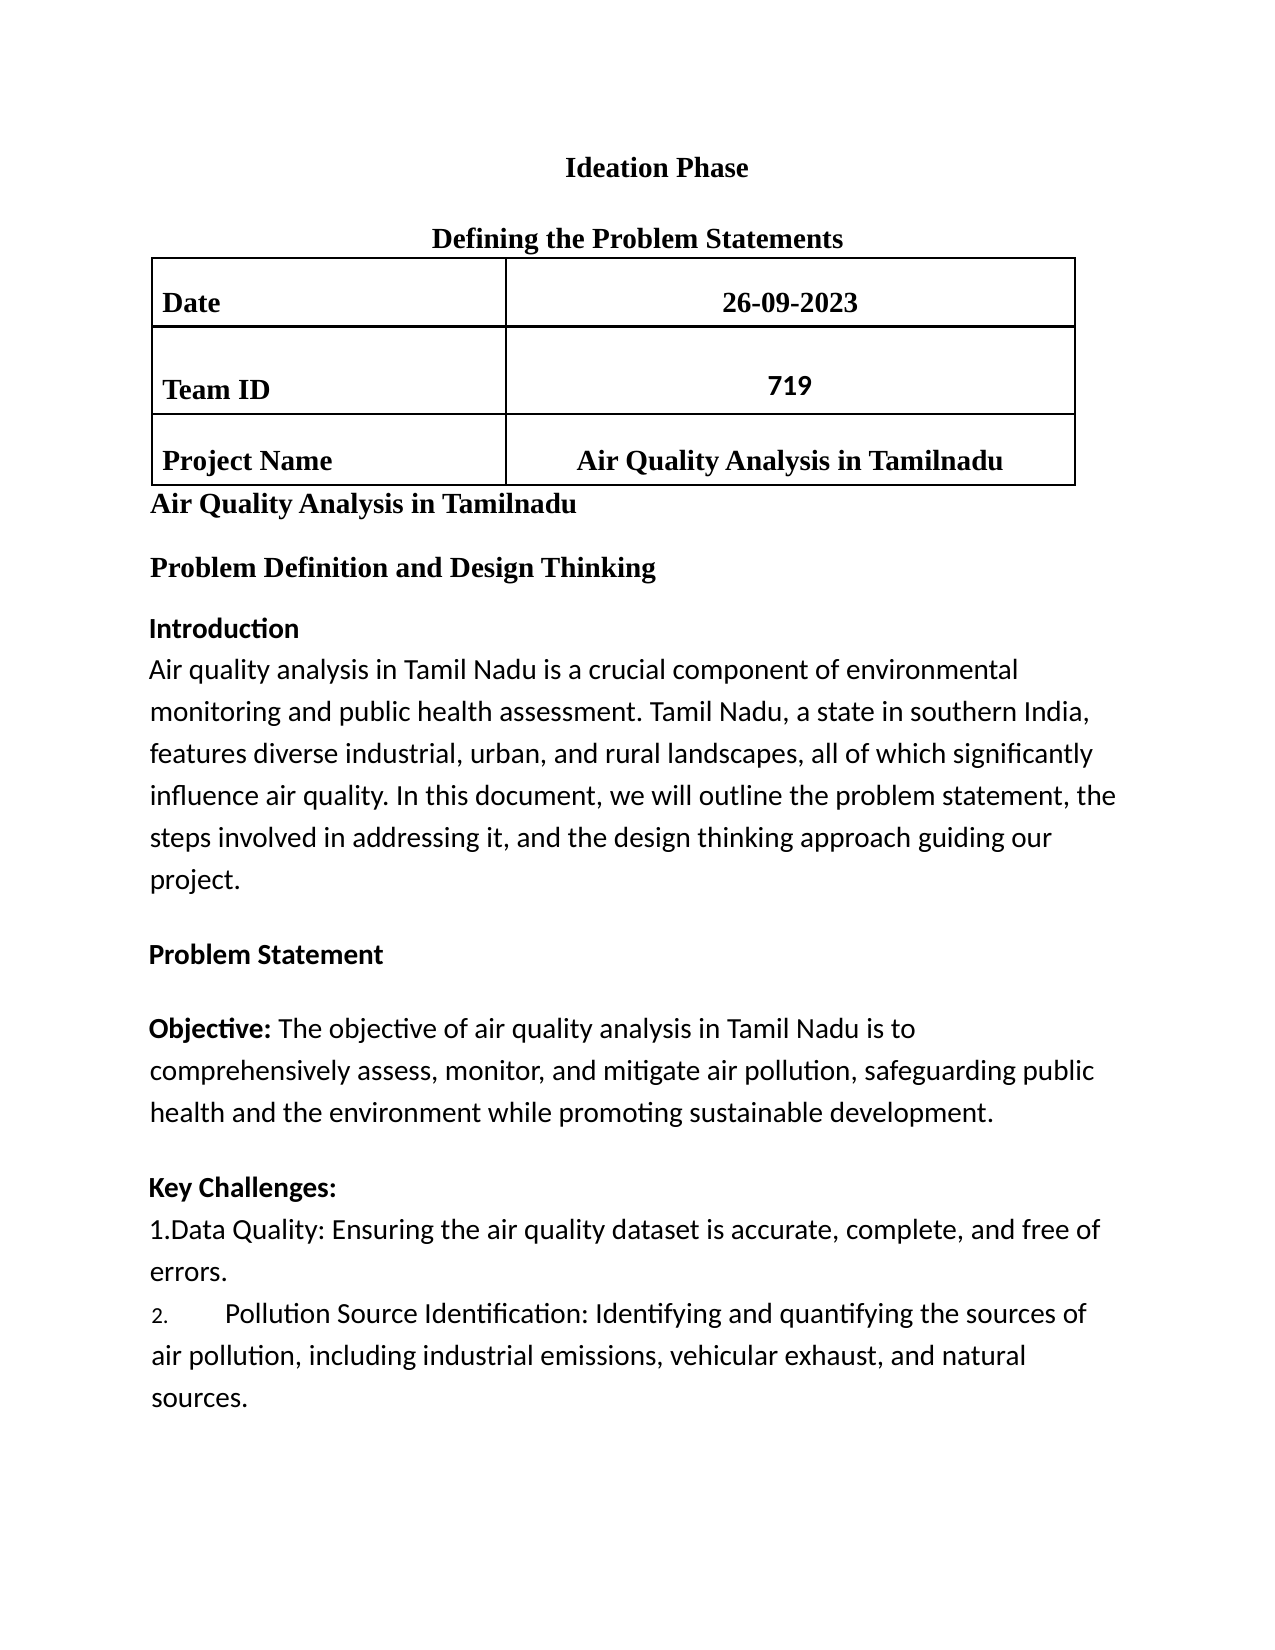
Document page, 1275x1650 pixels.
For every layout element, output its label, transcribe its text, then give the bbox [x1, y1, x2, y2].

text Key Challenges: [148, 1169, 1120, 1205]
list Pollution Source Identification: Identifying and quantifying the sources of air pollution, including industrial emissions, vehicular exhaust, and natural sources. [151, 1295, 1120, 1415]
table_cell 719 [507, 328, 1074, 413]
text Air quality analysis in Tamil Nadu is a crucial component of environmental monitoring and public health assessment. Tamil Nadu, a state in southern India, features diverse industrial, urban, and rural landscapes, all of which significantly influence air quality. In this document, we will outline the problem statement, the steps involved in addressing it, and the design thinking approach guiding our project. [148, 651, 1120, 897]
subtitle Introduction [148, 610, 1120, 645]
table_header Date [153, 259, 505, 325]
text 1.Data Quality: Ensuring the air quality dataset is accurate, complete, and free of errors. [148, 1211, 1120, 1288]
text Ideation Phase [150, 150, 1120, 183]
text Air Quality Analysis in Tamilnadu [150, 486, 1120, 519]
text Objective: The objective of air quality analysis in Tamil Nadu is to comprehensively assess, monitor, and mitigate air pollution, safeguarding public health and the environment while promoting sustainable development. [148, 1011, 1120, 1130]
table_cell Project Name [153, 415, 505, 484]
text Defining the Problem Statements [193, 221, 1082, 254]
table_header 26-09-2023 [507, 259, 1074, 325]
text Problem Definition and Design Thinking [150, 550, 1120, 584]
table_cell Team ID [153, 328, 505, 413]
subtitle Problem Statement [148, 936, 1120, 972]
table_cell Air Quality Analysis in Tamilnadu [507, 415, 1074, 484]
